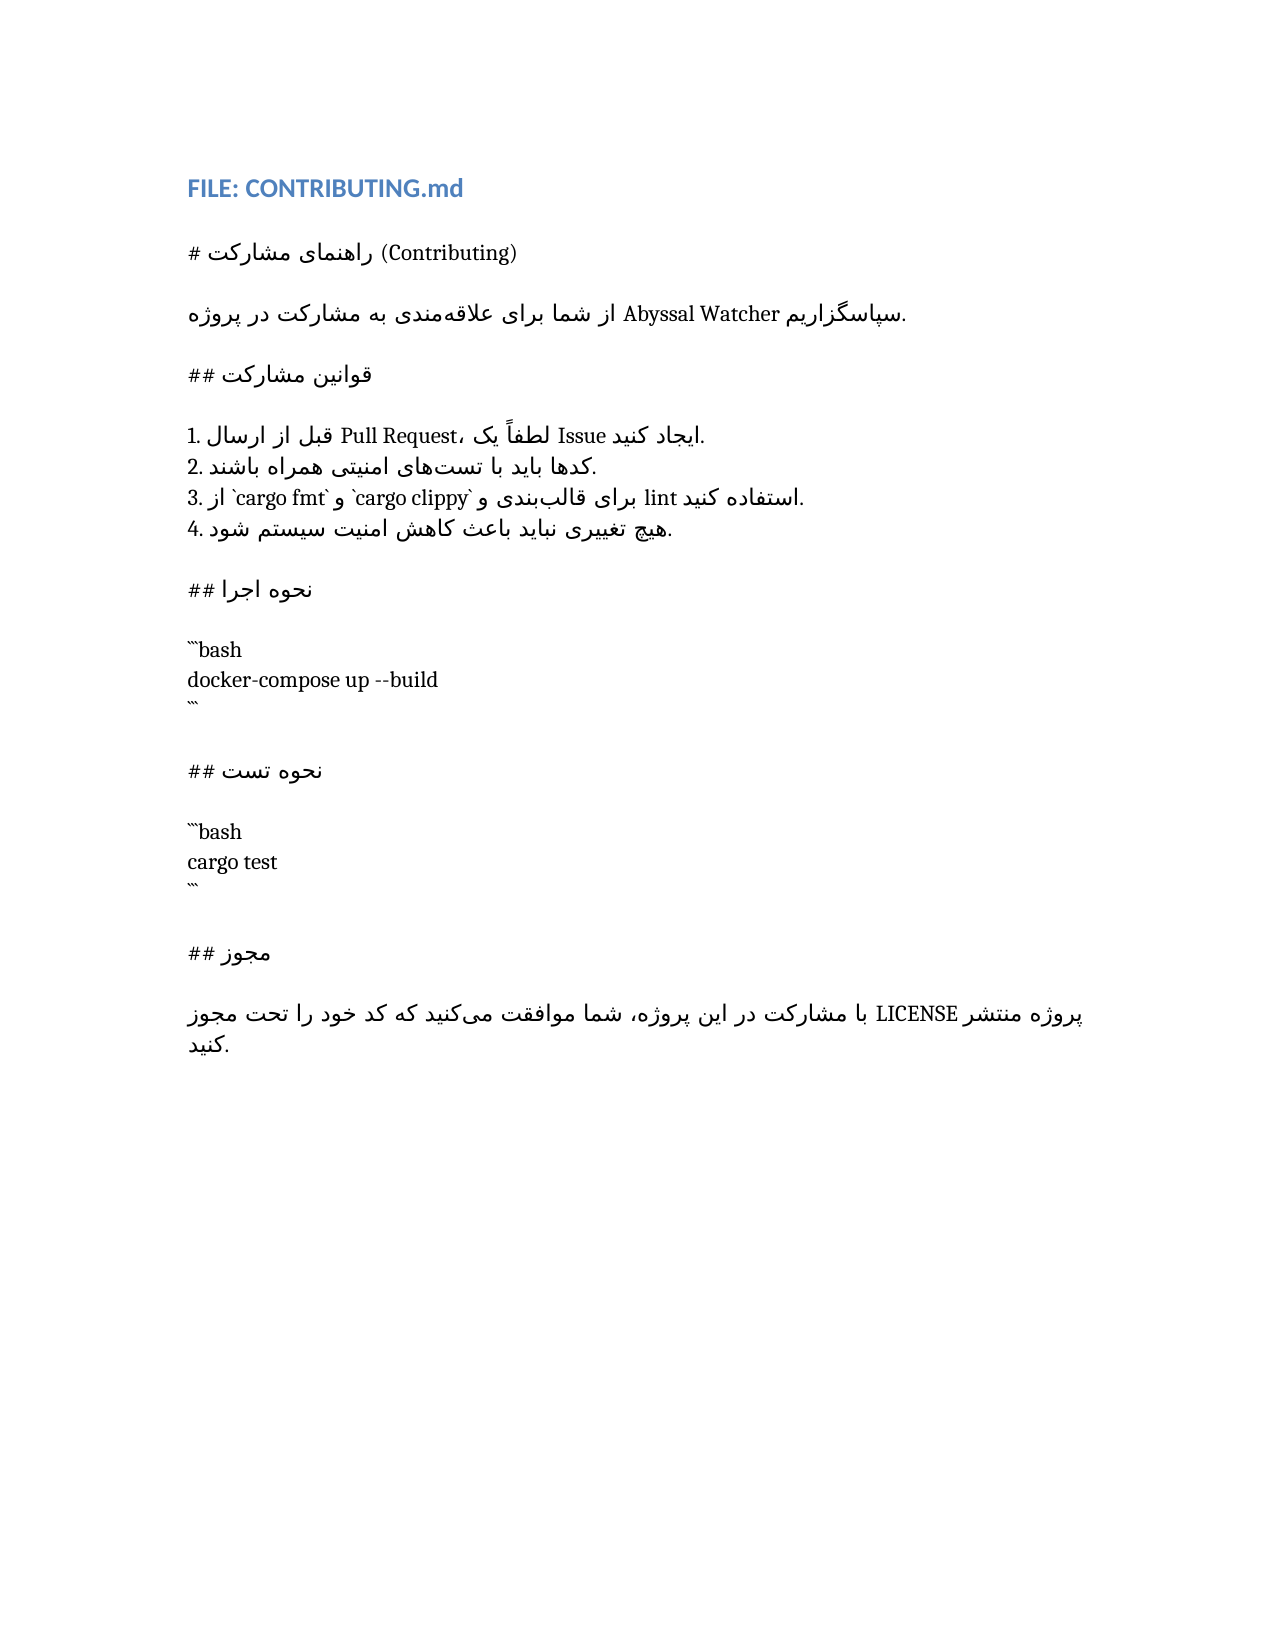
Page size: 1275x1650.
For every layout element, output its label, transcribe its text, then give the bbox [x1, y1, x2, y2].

text # راهنمای مشارکت (Contributing) از شما برای علاقه‌مندی به مشارکت در پروژه Abyssal Watcher سپاسگزاریم. ## قوانین مشارکت 1. قبل از ارسال Pull Request، لطفاً یک Issue ایجاد کنید. 2. کدها باید با تست‌های امنیتی همراه باشند. 3. از `cargo fmt` و `cargo clippy` برای قالب‌بندی و lint استفاده کنید. 4. هیچ تغییری نباید باعث کاهش امنیت سیستم شود. ## نحوه اجرا ```bash docker-compose up --build ``` ## نحوه تست ```bash cargo test ``` ## مجوز با مشارکت در این پروژه، شما موافقت می‌کنید که کد خود را تحت مجوز LICENSE پروژه منتشر کنید. [187, 209, 1087, 1089]
subtitle FILE: CONTRIBUTING.md [187, 171, 1087, 204]
